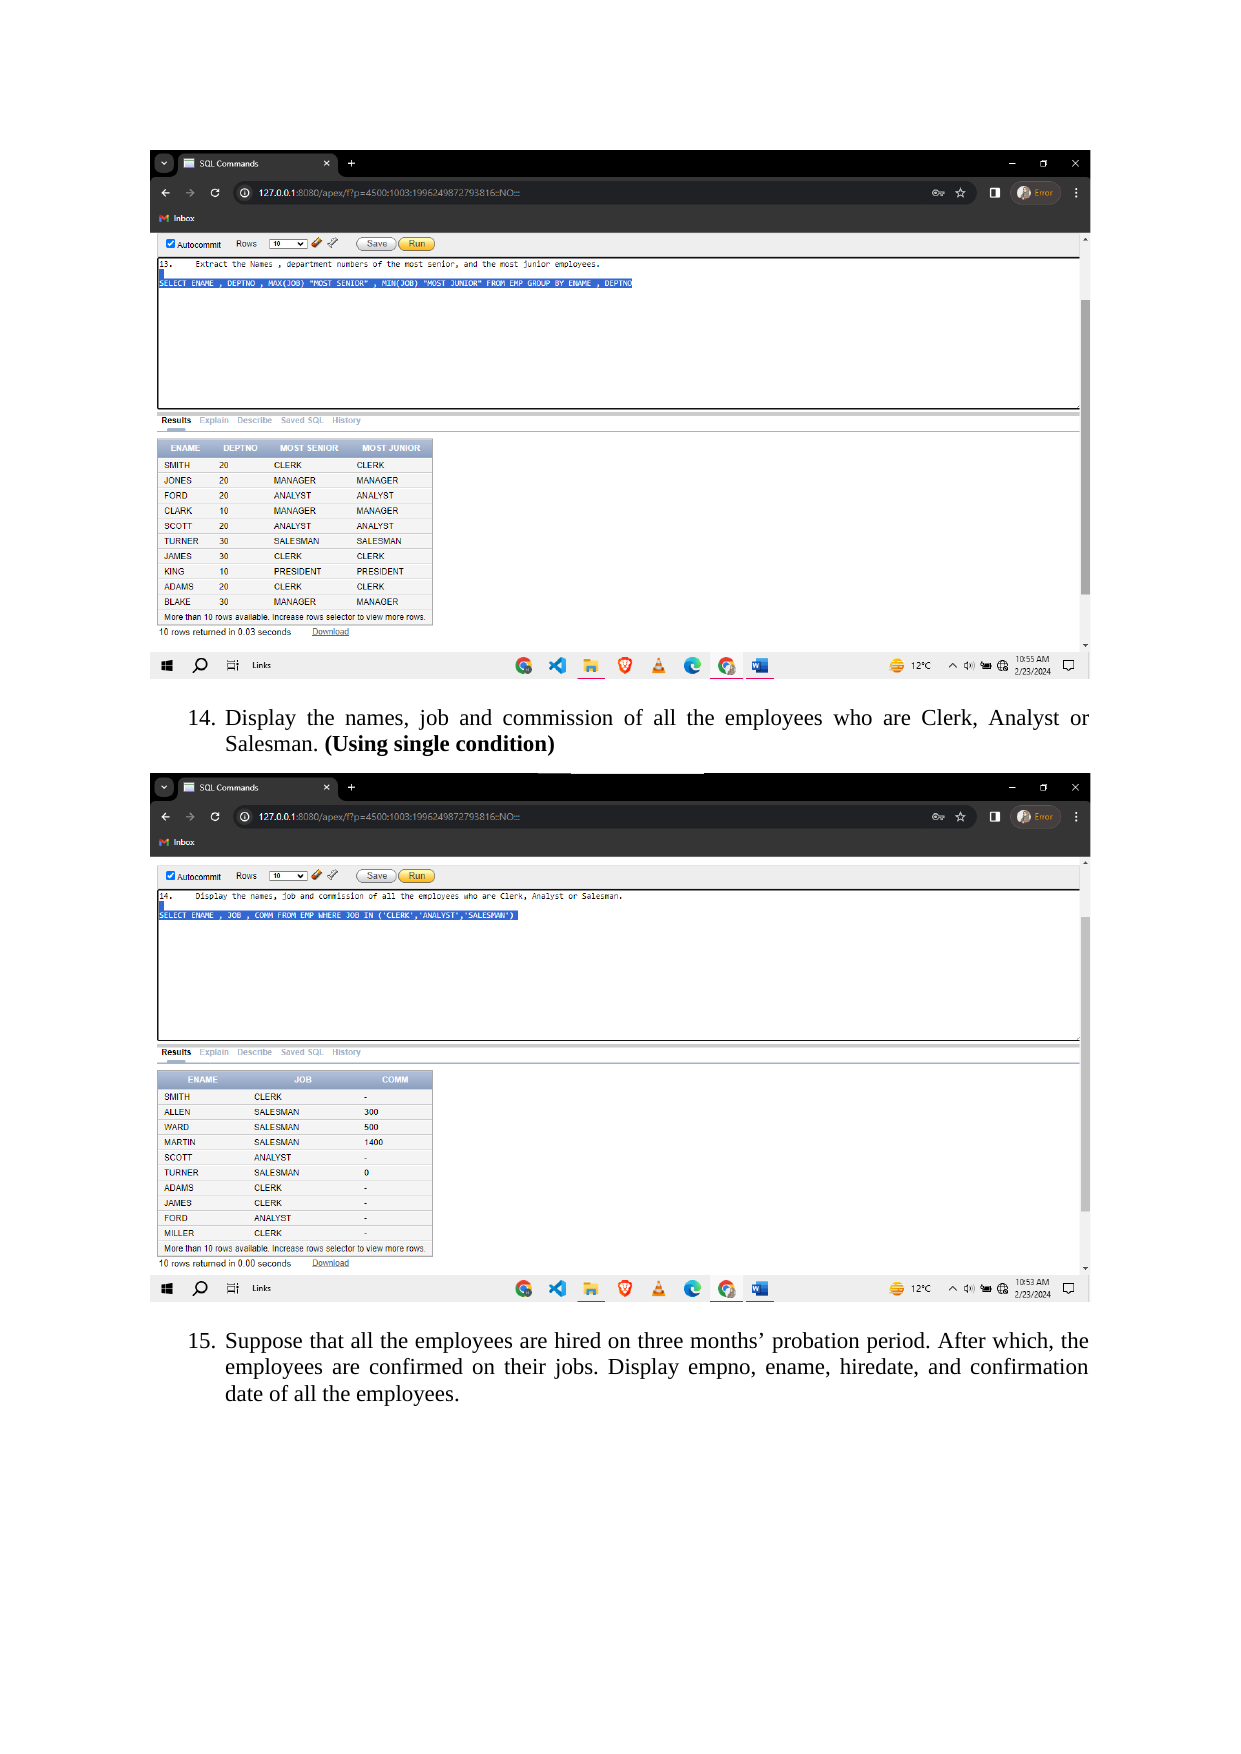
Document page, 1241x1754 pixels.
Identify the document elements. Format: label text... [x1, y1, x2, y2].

list Display the names, job and commission of all the employees who are Clerk, Analyst or Salesman. (Using single condition) [187, 704, 1090, 756]
picture [150, 773, 1091, 1302]
picture [150, 150, 1091, 679]
list Suppose that all the employees are hired on three months’ probation period. After which, the employees are confirmed on their jobs. Display empno, ename, hiredate, and confirmation date of all the employees. [187, 1327, 1090, 1406]
